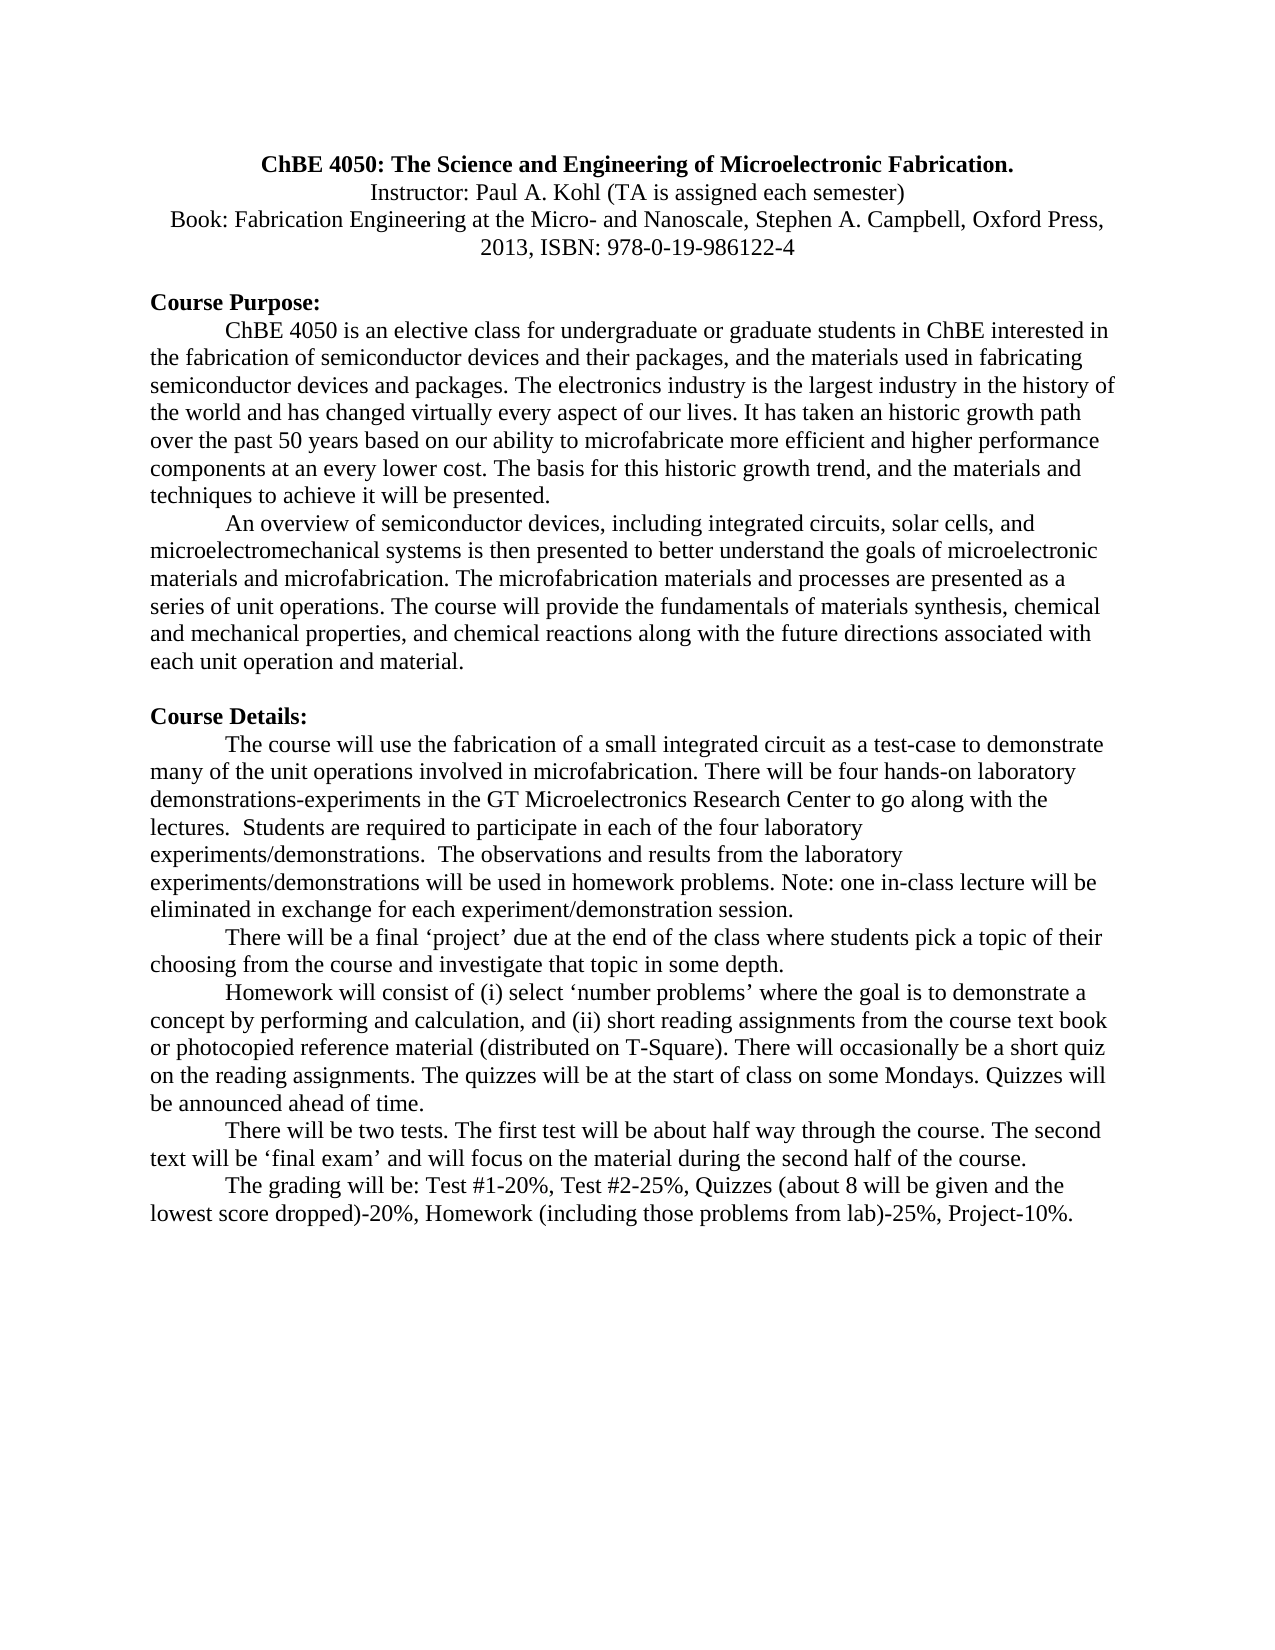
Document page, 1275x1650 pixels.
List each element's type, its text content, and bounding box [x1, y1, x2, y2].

text ChBE 4050 is an elective class for undergraduate or graduate students in ChBE interested in the fabrication of semiconductor devices and their packages, and the materials used in fabricating semiconductor devices and packages. The electronics industry is the largest industry in the history of the world and has changed virtually every aspect of our lives. It has taken an historic growth path over the past 50 years based on our ability to microfabricate more efficient and higher performance components at an every lower cost. The basis for this historic growth trend, and the materials and techniques to achieve it will be presented. [150, 316, 1125, 509]
text An overview of semiconductor devices, including integrated circuits, solar cells, and microelectromechanical systems is then presented to better understand the goals of microelectronic materials and microfabrication. The microfabrication materials and processes are presented as a series of unit operations. The course will provide the fundamentals of materials synthesis, chemical and mechanical properties, and chemical reactions along with the future directions associated with each unit operation and material. [150, 509, 1125, 674]
text ChBE 4050: The Science and Engineering of Microelectronic Fabrication. [150, 150, 1125, 178]
text There will be a final ‘project’ due at the end of the class where students pick a topic of their choosing from the course and investigate that topic in some depth. [150, 923, 1125, 978]
text Course Details: [150, 702, 1125, 730]
text The grading will be: Test #1-20%, Test #2-25%, Quizzes (about 8 will be given and the lowest score dropped)-20%, Homework (including those problems from lab)-25%, Project-10%. [150, 1171, 1125, 1227]
text Course Purpose: [150, 288, 1125, 316]
text There will be two tests. The first test will be about half way through the course. The second text will be ‘final exam’ and will focus on the material during the second half of the course. [150, 1116, 1125, 1171]
text Book: Fabrication Engineering at the Micro- and Nanoscale, Stephen A. Campbell, Oxford Press, 2013, ISBN: 978-0-19-986122-4 [150, 205, 1125, 260]
text Instructor: Paul A. Kohl (TA is assigned each semester) [150, 178, 1125, 205]
text Homework will consist of (i) select ‘number problems’ where the goal is to demonstrate a concept by performing and calculation, and (ii) short reading assignments from the course text book or photocopied reference material (distributed on T-Square). There will occasionally be a short quiz on the reading assignments. The quizzes will be at the start of class on some Mondays. Quizzes will be announced ahead of time. [150, 978, 1125, 1116]
text The course will use the fabrication of a small integrated circuit as a test-case to demonstrate many of the unit operations involved in microfabrication. There will be four hands-on laboratory demonstrations-experiments in the GT Microelectronics Research Center to go along with the lectures. Students are required to participate in each of the four laboratory experiments/demonstrations. The observations and results from the laboratory experiments/demonstrations will be used in homework problems. Note: one in-class lecture will be eliminated in exchange for each experiment/demonstration session. [150, 730, 1125, 923]
